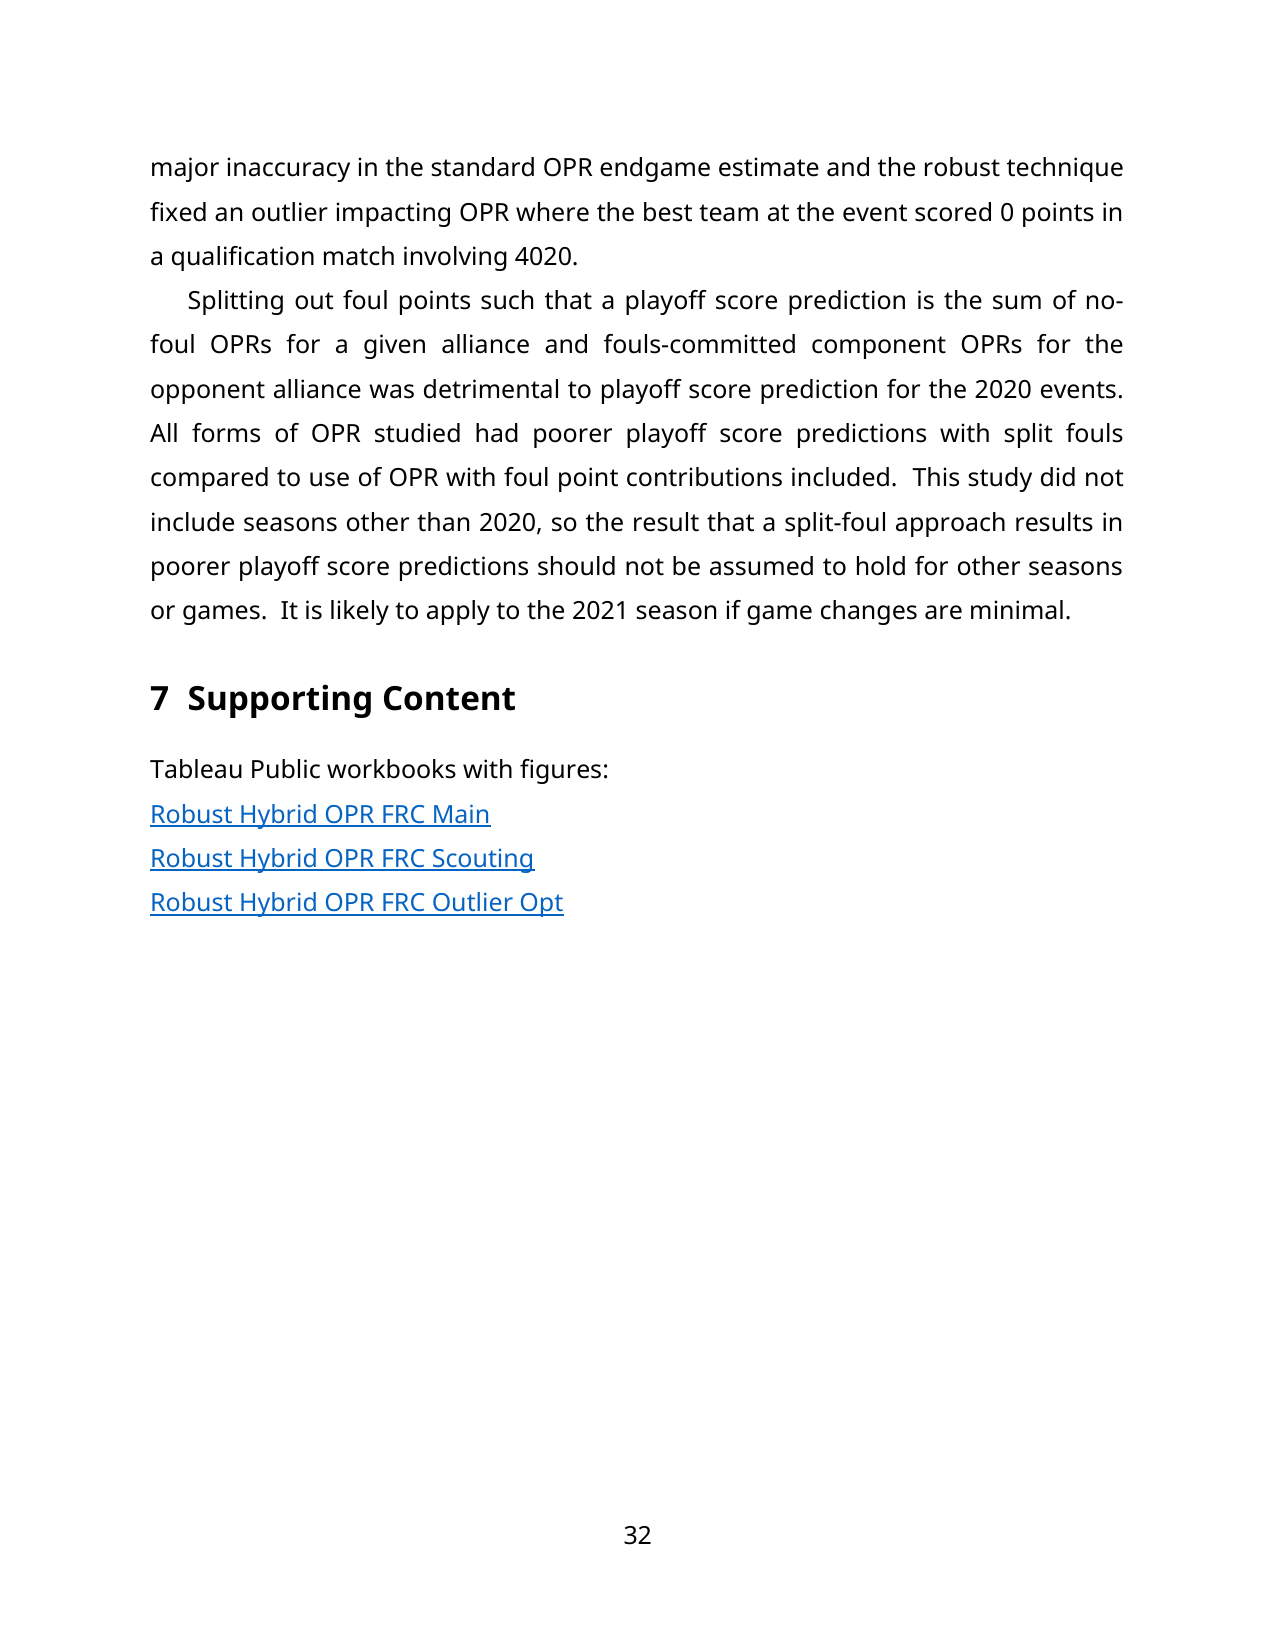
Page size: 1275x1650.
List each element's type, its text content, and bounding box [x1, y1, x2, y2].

text Robust Hybrid OPR FRC Outlier Opt [150, 885, 1125, 919]
text Tableau Public workbooks with figures: [150, 752, 1125, 786]
text Robust Hybrid OPR FRC Scouting [150, 841, 1125, 875]
text Robust Hybrid OPR FRC Main [150, 796, 1125, 831]
text Splitting out foul points such that a playoff score prediction is the sum of no-foul OPRs for a given alliance and fouls-committed component OPRs for the opponent alliance was detrimental to playoff score prediction for the 2020 events. All forms of OPR studied had poorer playoff score predictions with split fouls compared to use of OPR with foul point contributions included. This study did not include seasons other than 2020, so the result that a split-foul approach results in poorer playoff score predictions should not be assumed to hold for other seasons or games. It is likely to apply to the 2021 season if game changes are minimal. [150, 283, 1125, 627]
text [150, 150, 1125, 273]
subtitle Supporting Content [150, 674, 1125, 720]
